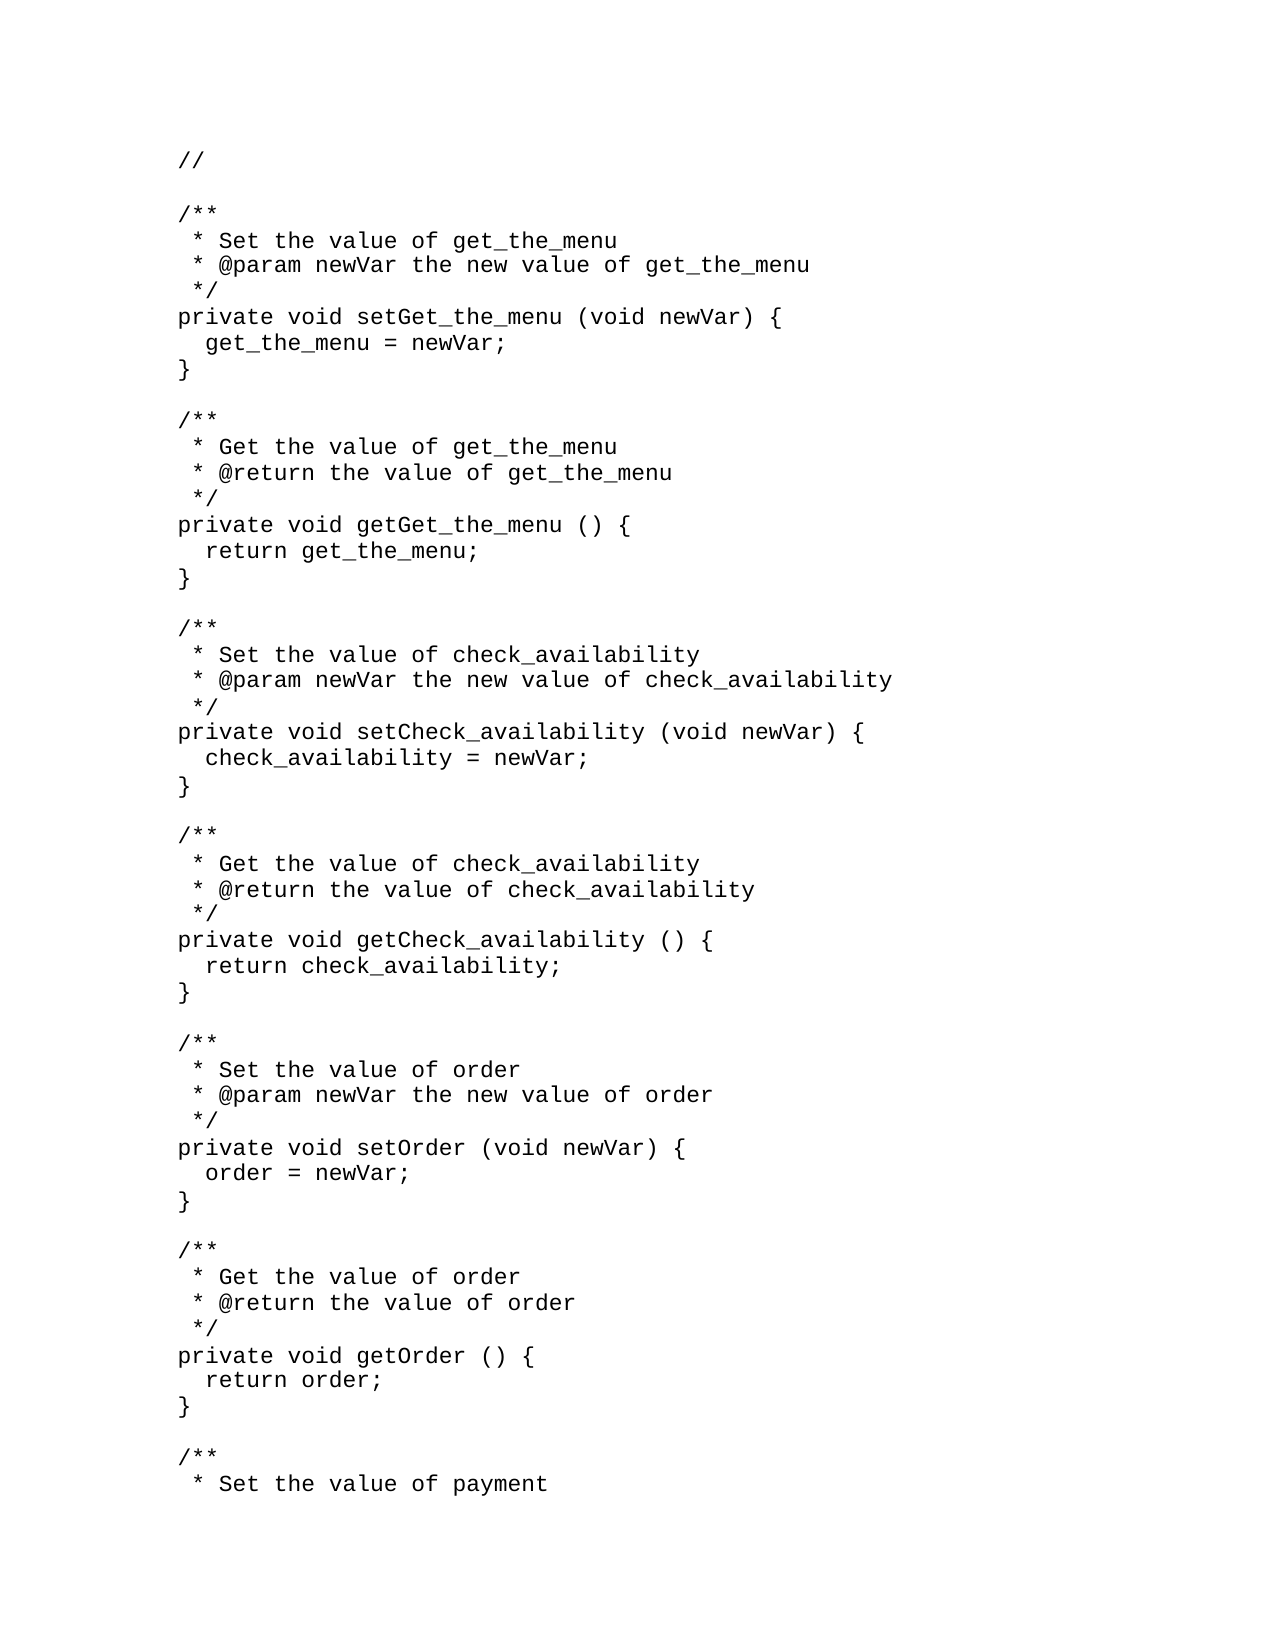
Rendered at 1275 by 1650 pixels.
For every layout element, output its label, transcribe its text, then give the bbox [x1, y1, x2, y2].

text */ [191, 487, 1096, 513]
text */ [191, 1110, 1096, 1136]
text } [177, 1188, 1096, 1213]
text } [177, 565, 1096, 591]
text private void getGet_the_menu () { return get_the_menu; [177, 513, 633, 565]
list Set the value of check_availability [191, 643, 1096, 669]
list Get the value of check_availability [191, 851, 1096, 876]
list @return the value of get_the_menu [191, 461, 1096, 487]
text */ [191, 279, 1096, 306]
list @param newVar the new value of check_availability [191, 669, 1096, 695]
text */ [191, 1317, 1096, 1343]
list @return the value of order [191, 1292, 1096, 1317]
text /** [177, 1239, 1096, 1265]
list Set the value of payment [191, 1473, 1096, 1499]
text private void setCheck_availability (void newVar) { check_availability = newVar; [177, 721, 1096, 773]
text } [177, 980, 1096, 1006]
list Get the value of get_the_menu [191, 435, 1096, 461]
text /** [177, 1032, 1096, 1058]
text } [177, 1395, 1096, 1421]
text } [177, 357, 1096, 383]
text /** [177, 202, 1096, 228]
text */ [191, 695, 1096, 721]
text // [177, 150, 1096, 176]
list Set the value of get_the_menu [191, 228, 1096, 253]
text private void getCheck_availability () { return check_availability; [177, 928, 716, 980]
list Set the value of order [191, 1058, 1096, 1084]
text */ [191, 902, 1096, 928]
list @param newVar the new value of order [191, 1084, 1096, 1110]
text private void getOrder () { return order; [177, 1344, 537, 1394]
list @return the value of check_availability [191, 876, 1096, 902]
text private void setGet_the_menu (void newVar) { get_the_menu = newVar; [177, 306, 785, 357]
text } [177, 773, 1096, 798]
text /** [177, 409, 1096, 435]
text private void setOrder (void newVar) { order = newVar; [177, 1136, 688, 1188]
text /** [177, 617, 1096, 643]
text /** [177, 1447, 1096, 1473]
list Get the value of order [191, 1266, 1096, 1291]
list @param newVar the new value of get_the_menu [191, 253, 1096, 279]
text /** [177, 824, 1096, 850]
